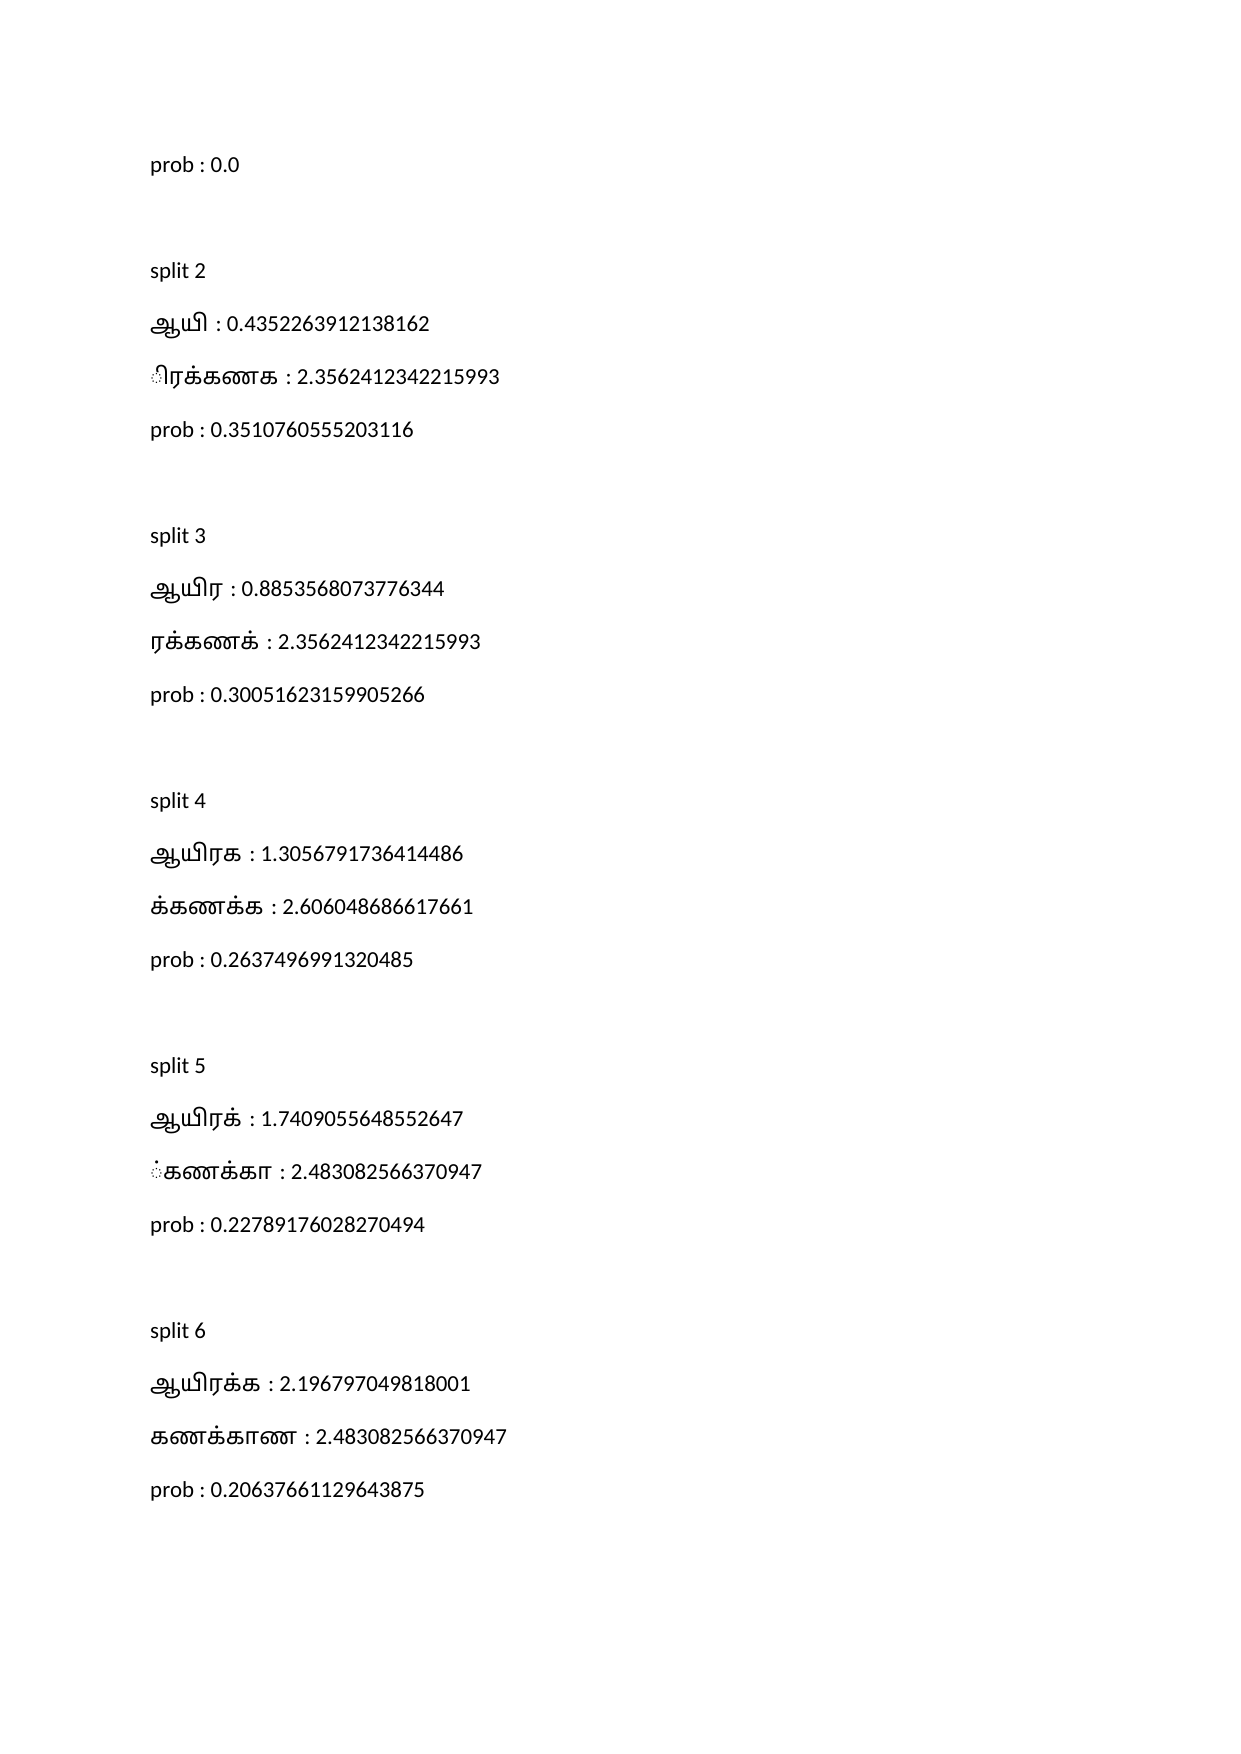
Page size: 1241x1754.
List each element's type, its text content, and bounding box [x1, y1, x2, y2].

text க்கணக்க : 2.606048686617661 [150, 892, 1090, 920]
text ்கணக்கா : 2.483082566370947 [150, 1157, 1090, 1185]
text ஆயிர : 0.8853568073776344 [150, 574, 1090, 602]
text prob : 0.0 [150, 150, 1090, 178]
text ரக்கணக் : 2.3562412342215993 [150, 627, 1090, 655]
text ஆயி : 0.4352263912138162 [150, 309, 1090, 337]
text split 4 [150, 786, 1090, 814]
text ஆயிரக் : 1.7409055648552647 [150, 1104, 1090, 1132]
text prob : 0.3510760555203116 [150, 415, 1090, 443]
text prob : 0.22789176028270494 [150, 1210, 1090, 1238]
text split 6 [150, 1316, 1090, 1344]
text prob : 0.20637661129643875 [150, 1476, 1090, 1503]
text split 2 [150, 256, 1090, 284]
text split 3 [150, 521, 1090, 549]
text prob : 0.30051623159905266 [150, 680, 1090, 708]
text ஆயிரக : 1.3056791736414486 [150, 839, 1090, 867]
text ிரக்கணக : 2.3562412342215993 [150, 362, 1090, 390]
text prob : 0.2637496991320485 [150, 945, 1090, 973]
text split 5 [150, 1051, 1090, 1079]
text ஆயிரக்க : 2.196797049818001 [150, 1369, 1090, 1397]
text கணக்காண : 2.483082566370947 [150, 1422, 1090, 1451]
